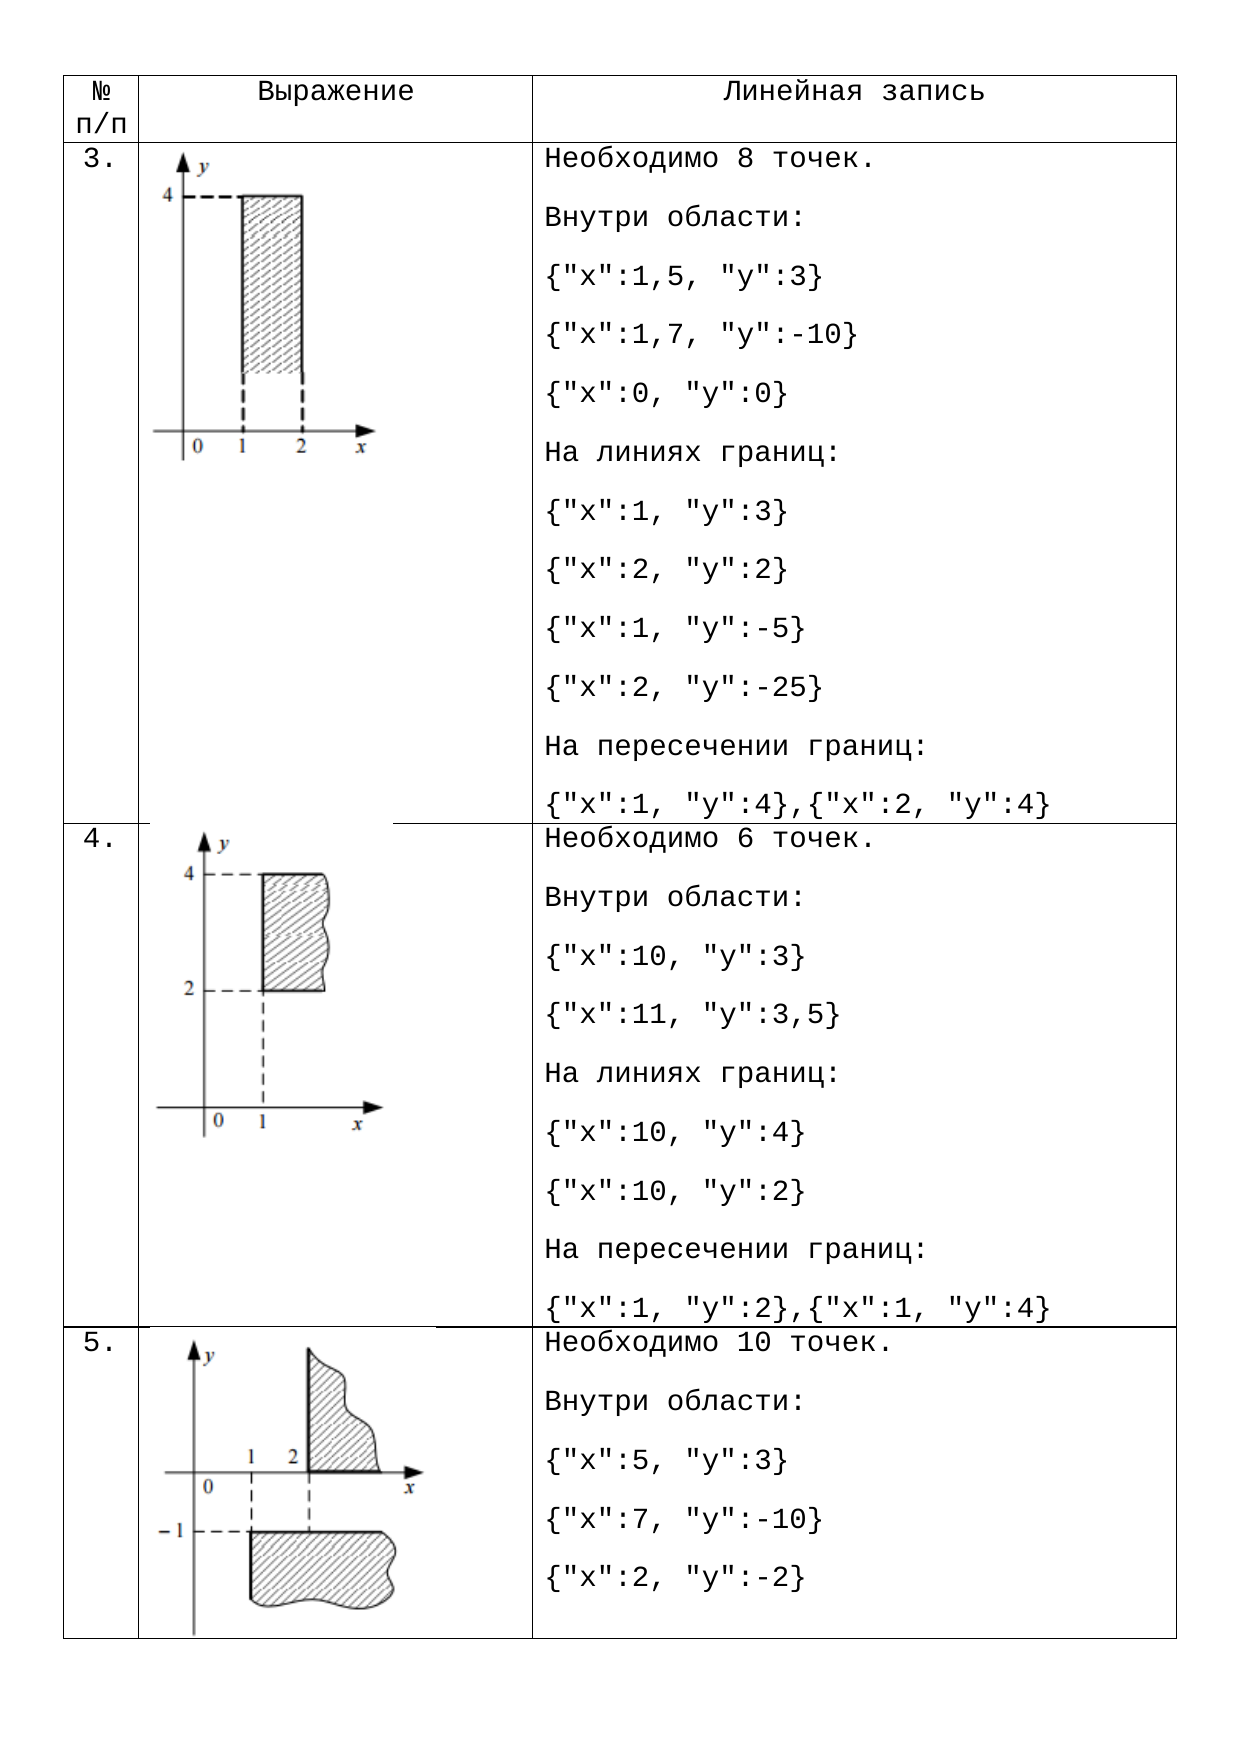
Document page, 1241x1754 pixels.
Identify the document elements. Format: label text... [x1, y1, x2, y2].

table_cell [139, 824, 532, 1326]
picture [150, 1327, 436, 1638]
picture [150, 823, 393, 1141]
table_cell [64, 143, 138, 822]
table_cell Необходимо 8 точек. Внутри области: {"x":1,5, "y":3} {"x":1,7, "y":-10} {"x":0, "y":0} На линиях границ: {"x":1, "y":3} {"x":2, "y":2} {"x":1, "y":-5} {"x":2, "y":-25} На пересечении границ: {"x":1, "y":4},{"x":2, "y":4} [533, 143, 1176, 822]
table_cell [64, 824, 138, 1326]
table_cell [436, 1328, 532, 1637]
table_header № п/п [64, 76, 138, 142]
table_cell Необходимо 6 точек. Внутри области: {"x":10, "y":3} {"x":11, "y":3,5} На линиях границ: {"x":10, "y":4} {"x":10, "y":2} На пересечении границ: {"x":1, "y":2},{"x":1, "y":4} [533, 824, 1176, 1326]
table_cell [139, 1328, 150, 1637]
picture [150, 143, 384, 470]
table_header Линейная запись [533, 76, 1176, 142]
table_cell [64, 1328, 138, 1637]
table_header Выражение [139, 76, 532, 142]
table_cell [533, 1328, 1176, 1637]
table_cell [139, 143, 532, 822]
